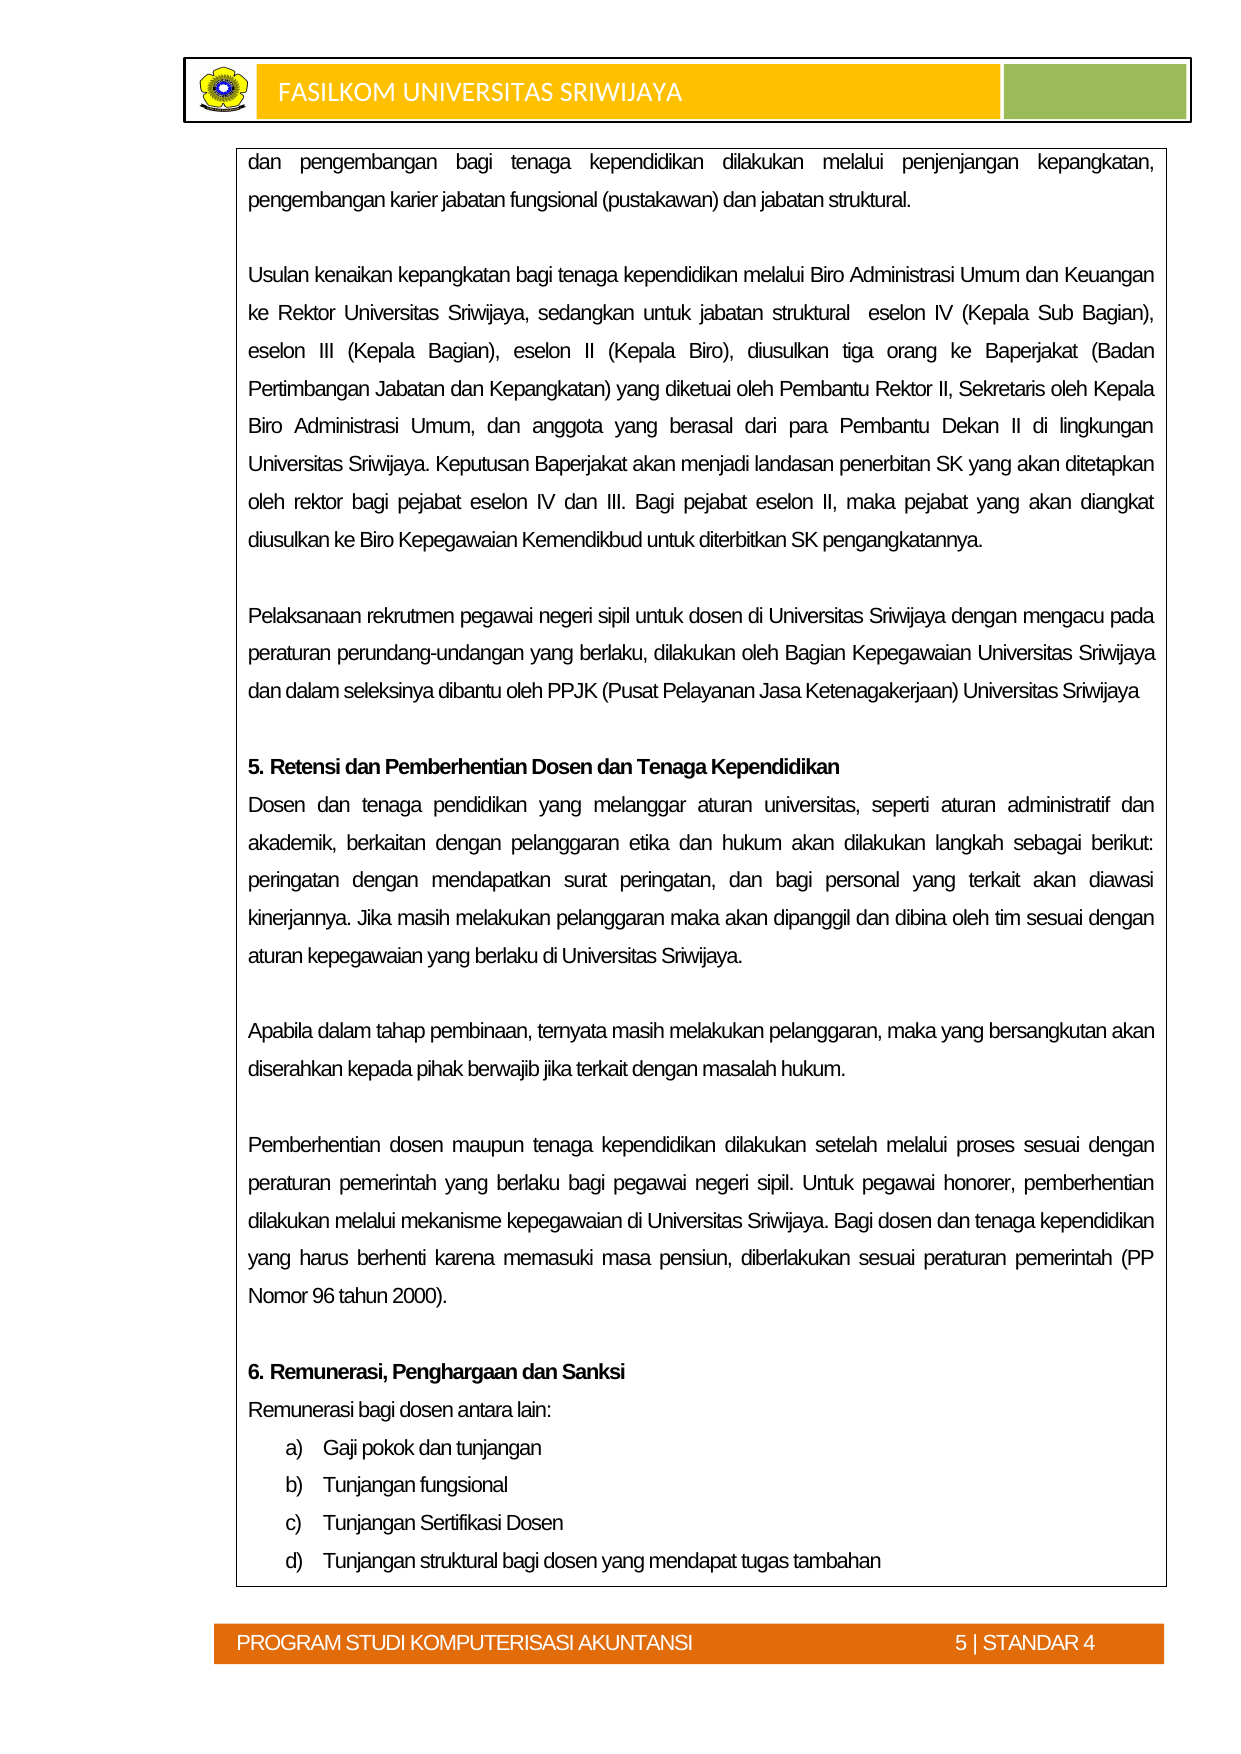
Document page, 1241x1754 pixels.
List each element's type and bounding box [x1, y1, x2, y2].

table_header [237, 149, 1166, 1586]
picture [196, 65, 252, 114]
